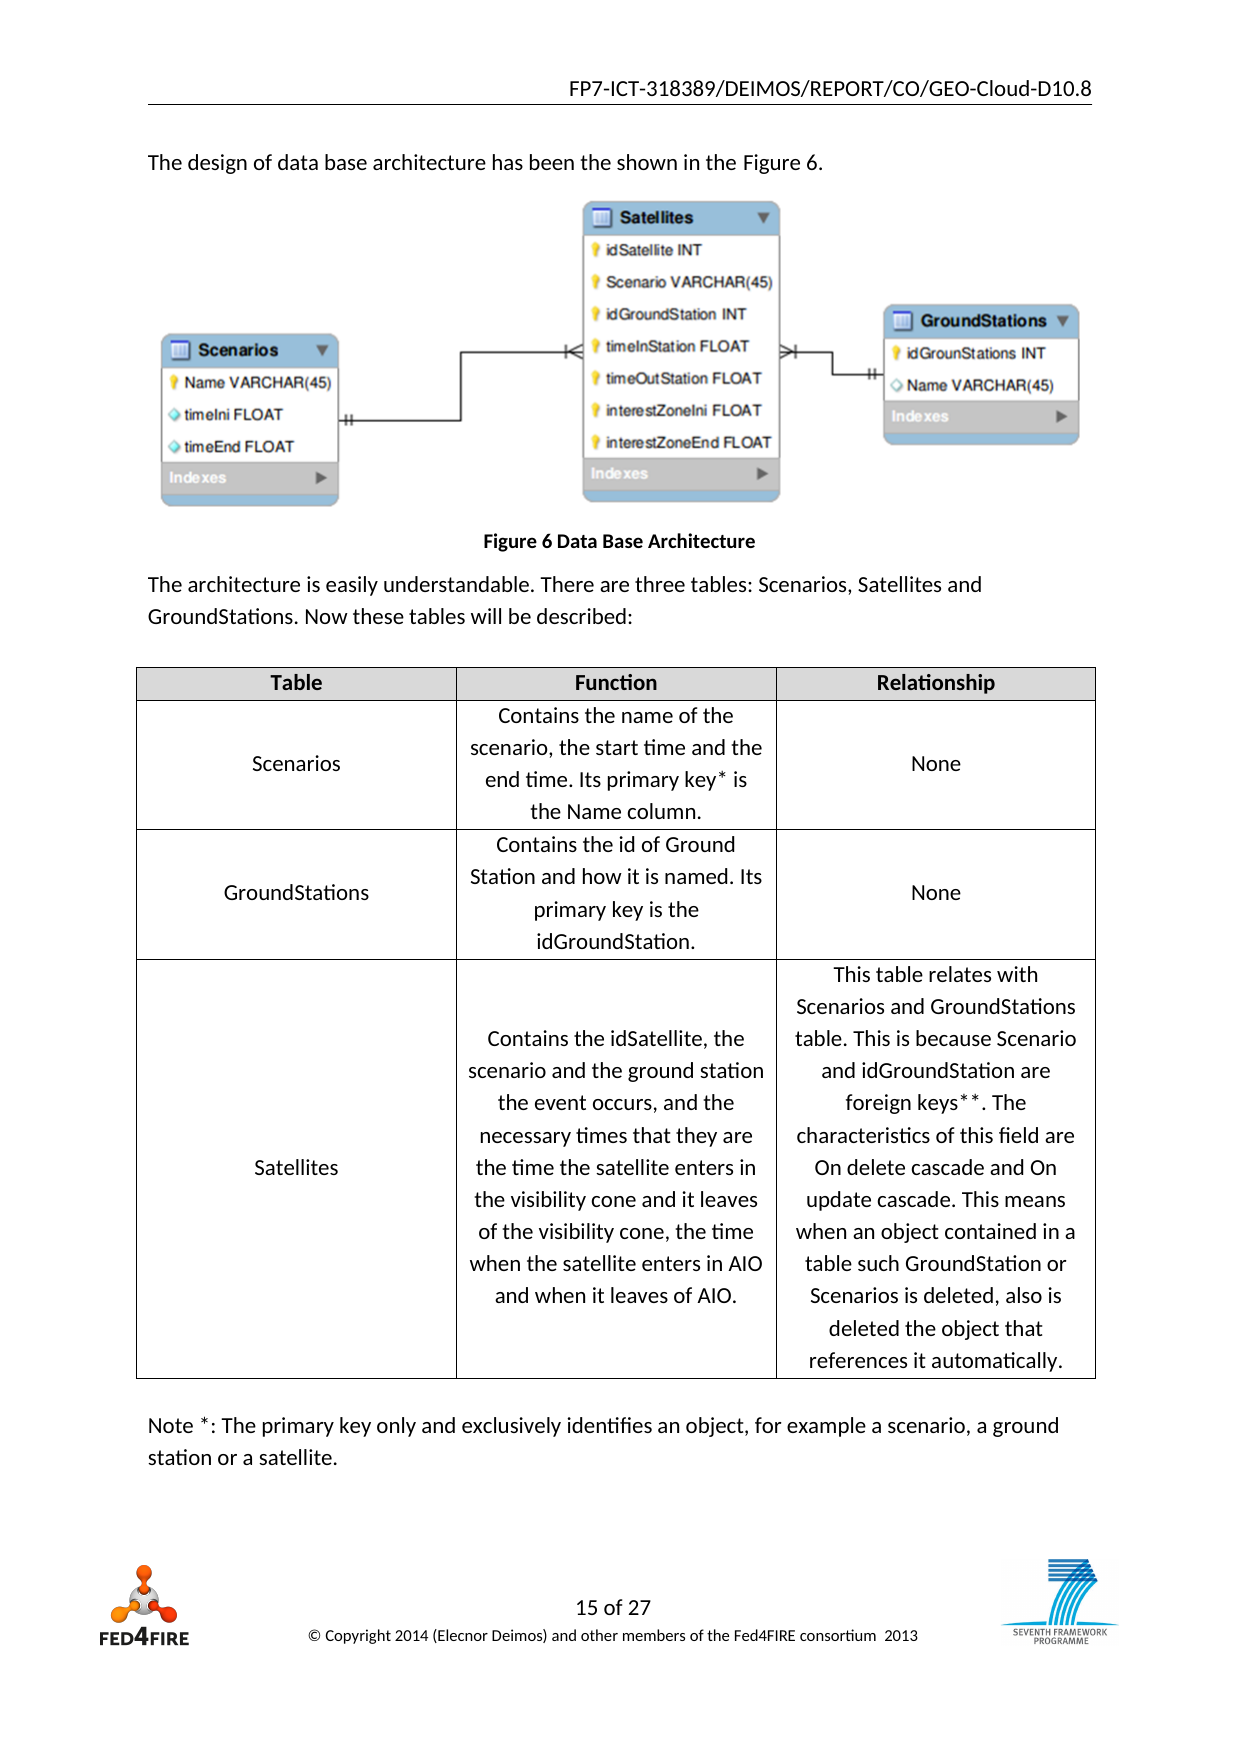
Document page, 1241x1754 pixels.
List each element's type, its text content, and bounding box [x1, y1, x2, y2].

table_cell Satellites [137, 960, 456, 1378]
table_cell None [777, 830, 1095, 959]
table_cell Contains the idSatellite, the scenario and the ground station the event occurs, and the necessary times that they are the time the satellite enters in the visibility cone and it leaves of the visibility cone, the time when the satellite enters in AIO and when it leaves of AIO. [457, 960, 776, 1378]
table_header Table [137, 668, 456, 700]
table_header Relationship [777, 668, 1095, 700]
picture [1000, 1559, 1120, 1646]
picture [100, 1565, 190, 1646]
table_cell Scenarios [137, 701, 456, 829]
table_cell None [777, 701, 1095, 829]
text Note *: The primary key only and exclusively identifies an object, for example a scenario, a ground station or a satellite. [148, 1411, 1092, 1471]
table_cell This table relates with Scenarios and GroundStations table. This is because Scenario and idGroundStation are foreign keys**. The characteristics of this field are On delete cascade and On update cascade. This means when an object contained in a table such GroundStation or Scenarios is deleted, also is deleted the object that references it automatically. [777, 960, 1095, 1378]
picture [147, 187, 1088, 516]
table_cell Contains the id of Ground Station and how it is named. Its primary key is the idGroundStation. [457, 830, 776, 959]
text The architecture is easily understandable. There are three tables: Scenarios, Satellites and GroundStations. Now these tables will be described: [148, 554, 1092, 631]
table_cell GroundStations [137, 830, 456, 959]
table_cell Contains the name of the scenario, the start time and the end time. Its primary key* is the Name column. [457, 701, 776, 829]
table_header Function [457, 668, 776, 700]
text The design of data base architecture has been the shown in the Figure 6. [148, 148, 1092, 176]
